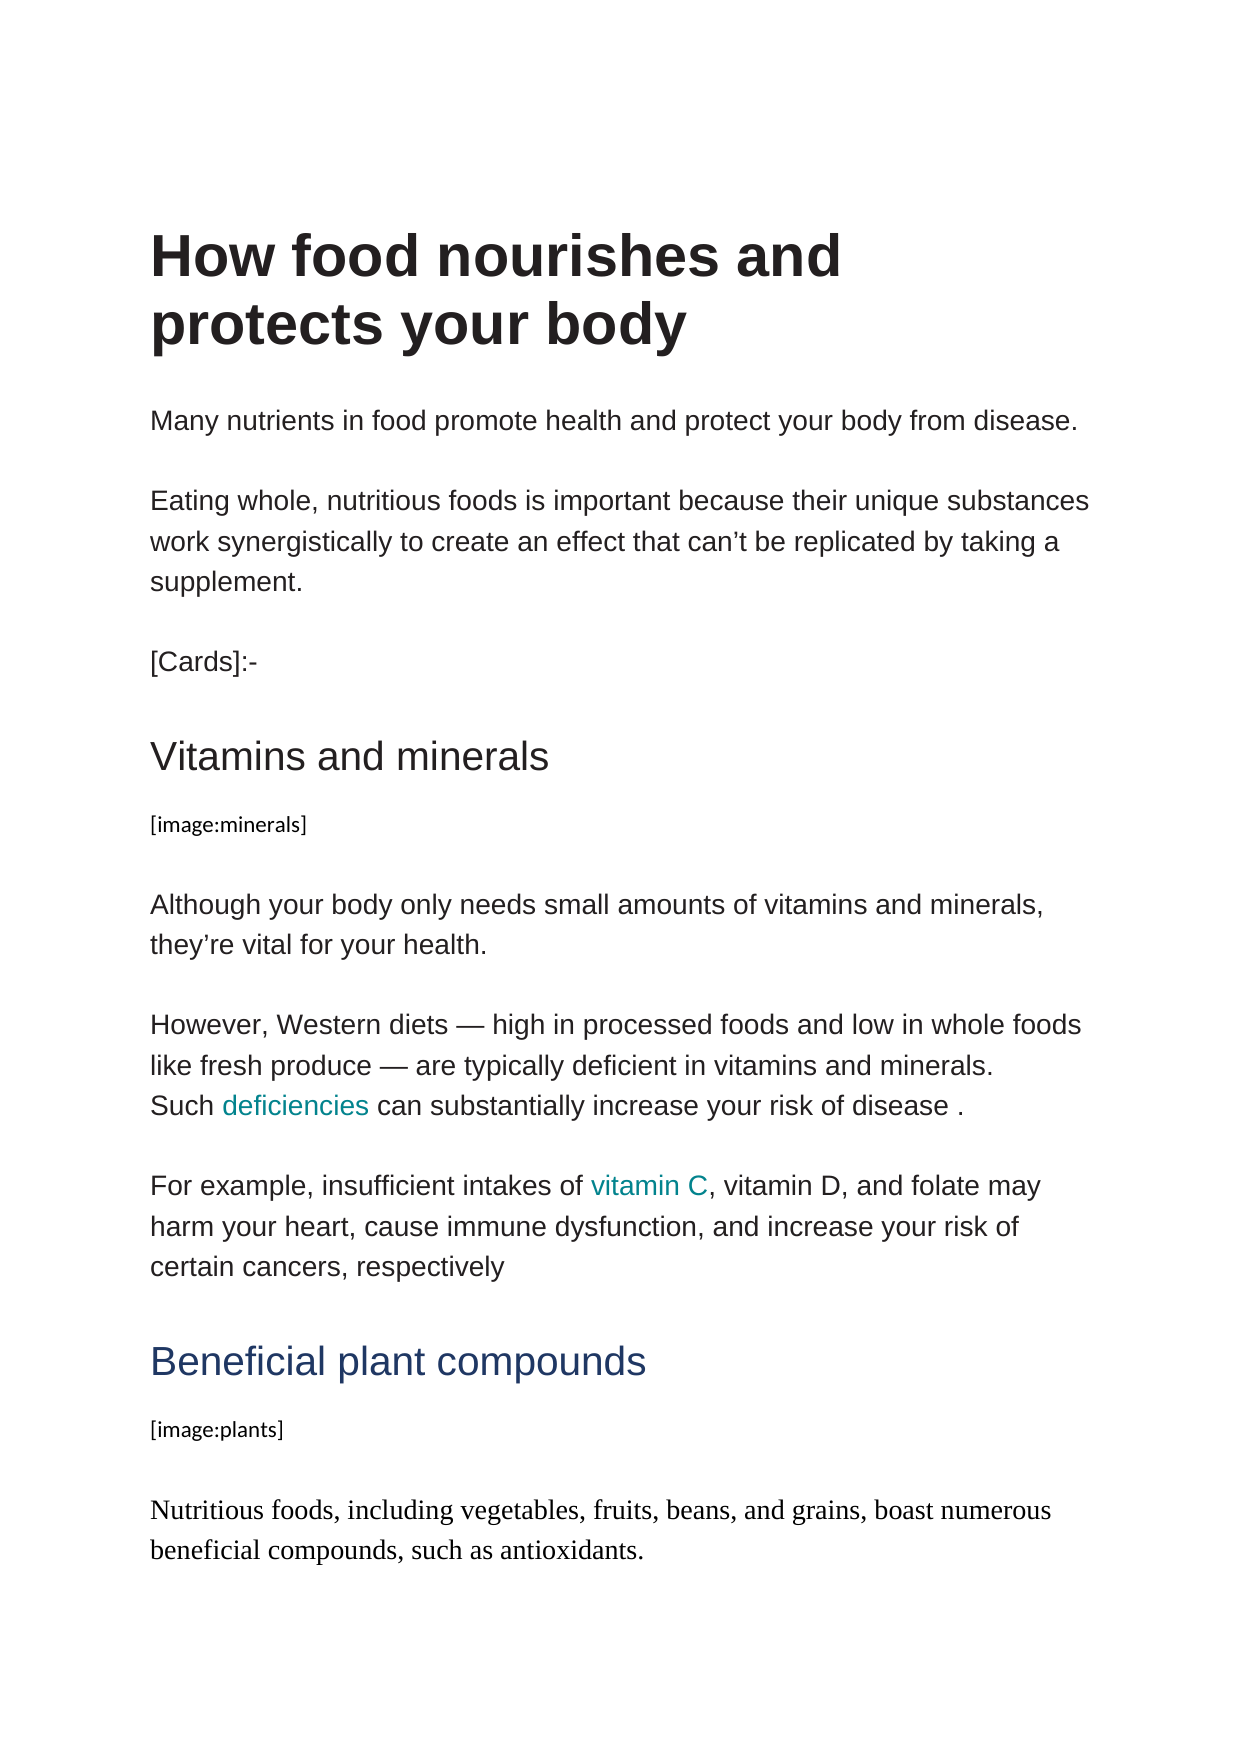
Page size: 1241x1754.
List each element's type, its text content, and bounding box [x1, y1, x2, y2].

text Nutritious foods, including vegetables, fruits, beans, and grains, boast numerous beneficial compounds, such as antioxidants. [150, 1484, 1090, 1566]
text For example, insufficient intakes of vitamin C, vitamin D, and folate may harm your heart, cause immune dysfunction, and increase your risk of certain cancers, respectively [150, 1161, 1090, 1282]
subtitle Vitamins and minerals [150, 732, 1090, 779]
text [image:plants] [150, 1415, 1090, 1443]
text [Cards]:- [150, 637, 1090, 677]
text However, Western diets — high in processed foods and low in whole foods like fresh produce — are typically deficient in vitamins and minerals. Such deficiencies can substantially increase your risk of disease . [150, 1000, 1090, 1122]
subtitle How food nourishes and protects your body [150, 220, 1090, 357]
text Many nutrients in food promote health and protect your body from disease. [150, 396, 1090, 437]
subtitle Beneficial plant compounds [150, 1337, 1090, 1384]
text Although your body only needs small amounts of vitamins and minerals, they’re vital for your health. [150, 879, 1090, 961]
text Eating whole, nutritious foods is important because their unique substances work synergistically to create an effect that can’t be replicated by taking a supplement. [150, 476, 1090, 598]
text [image:minerals] [150, 810, 1090, 838]
